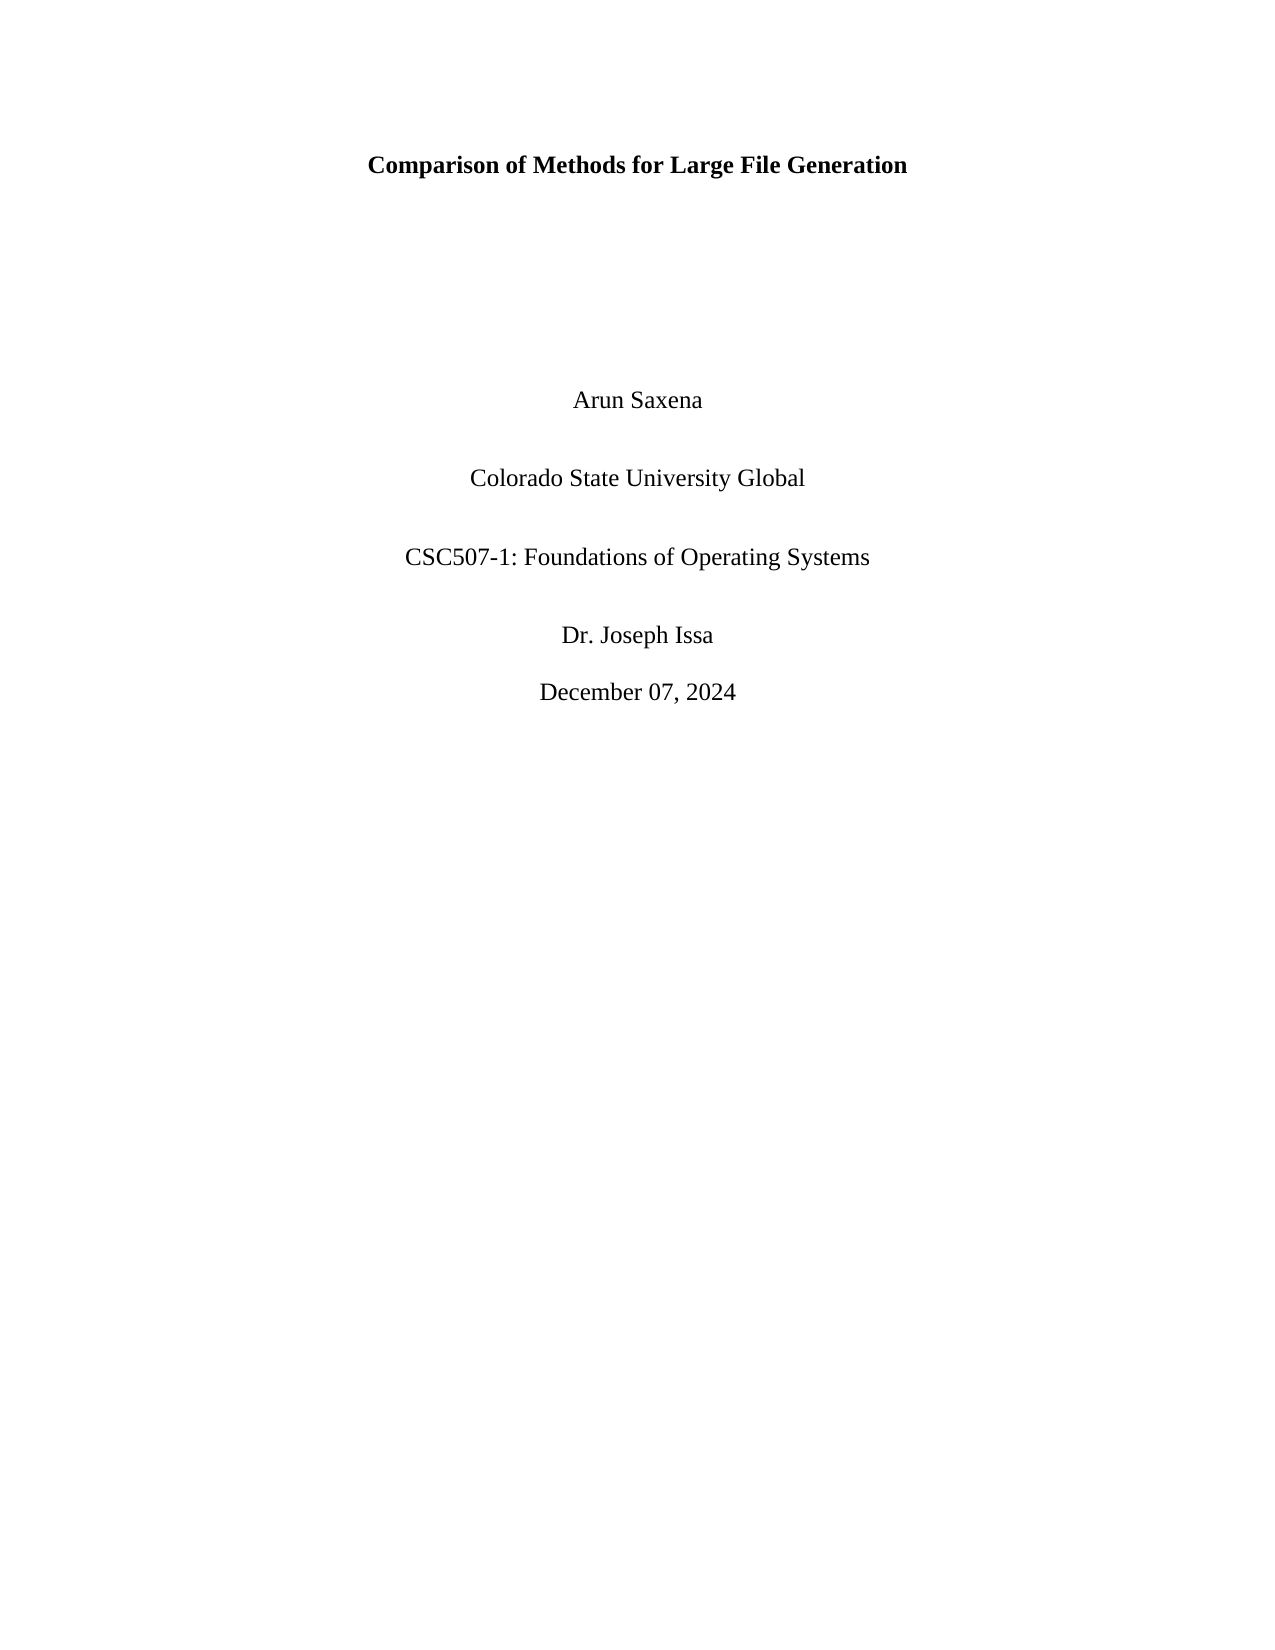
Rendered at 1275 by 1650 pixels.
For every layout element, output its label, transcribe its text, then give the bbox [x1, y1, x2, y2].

text Arun Saxena [187, 385, 1087, 414]
text CSC507-1: Foundations of Operating Systems [187, 542, 1087, 570]
text December 07, 2024 [187, 677, 1087, 706]
text Colorado State University Global [187, 463, 1087, 492]
text Comparison of Methods for Large File Generation [187, 150, 1087, 179]
text Dr. Joseph Issa [187, 620, 1087, 649]
